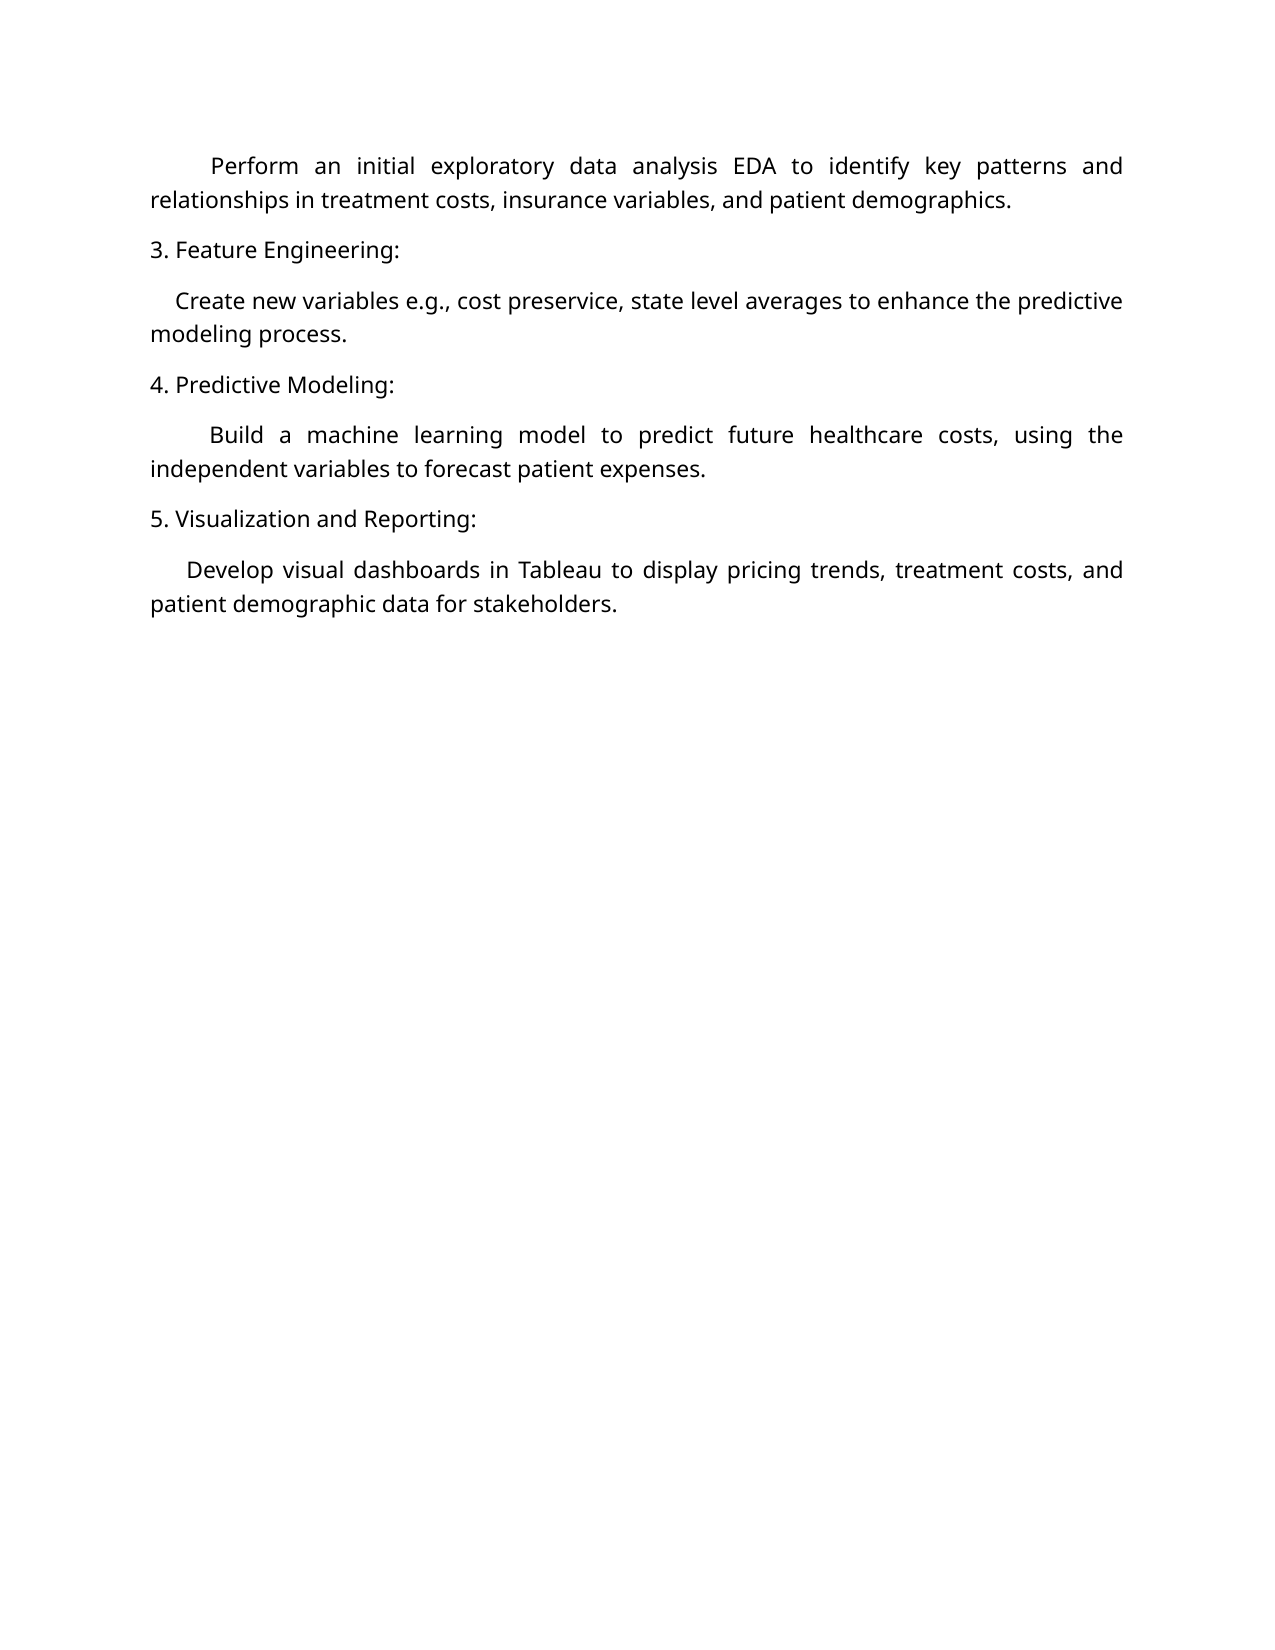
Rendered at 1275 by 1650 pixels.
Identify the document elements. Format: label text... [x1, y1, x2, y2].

text 5. Visualization and Reporting: [150, 503, 1125, 534]
text Build a machine learning model to predict future healthcare costs, using the independent variables to forecast patient expenses. [150, 419, 1125, 484]
text Develop visual dashboards in Tableau to display pricing trends, treatment costs, and patient demographic data for stakeholders. [150, 554, 1125, 619]
text 3. Feature Engineering: [150, 234, 1125, 265]
text Perform an initial exploratory data analysis EDA to identify key patterns and relationships in treatment costs, insurance variables, and patient demographics. [150, 150, 1125, 215]
text 4. Predictive Modeling: [150, 369, 1125, 400]
text Create new variables e.g., cost preservice, state level averages to enhance the predictive modeling process. [150, 284, 1125, 349]
